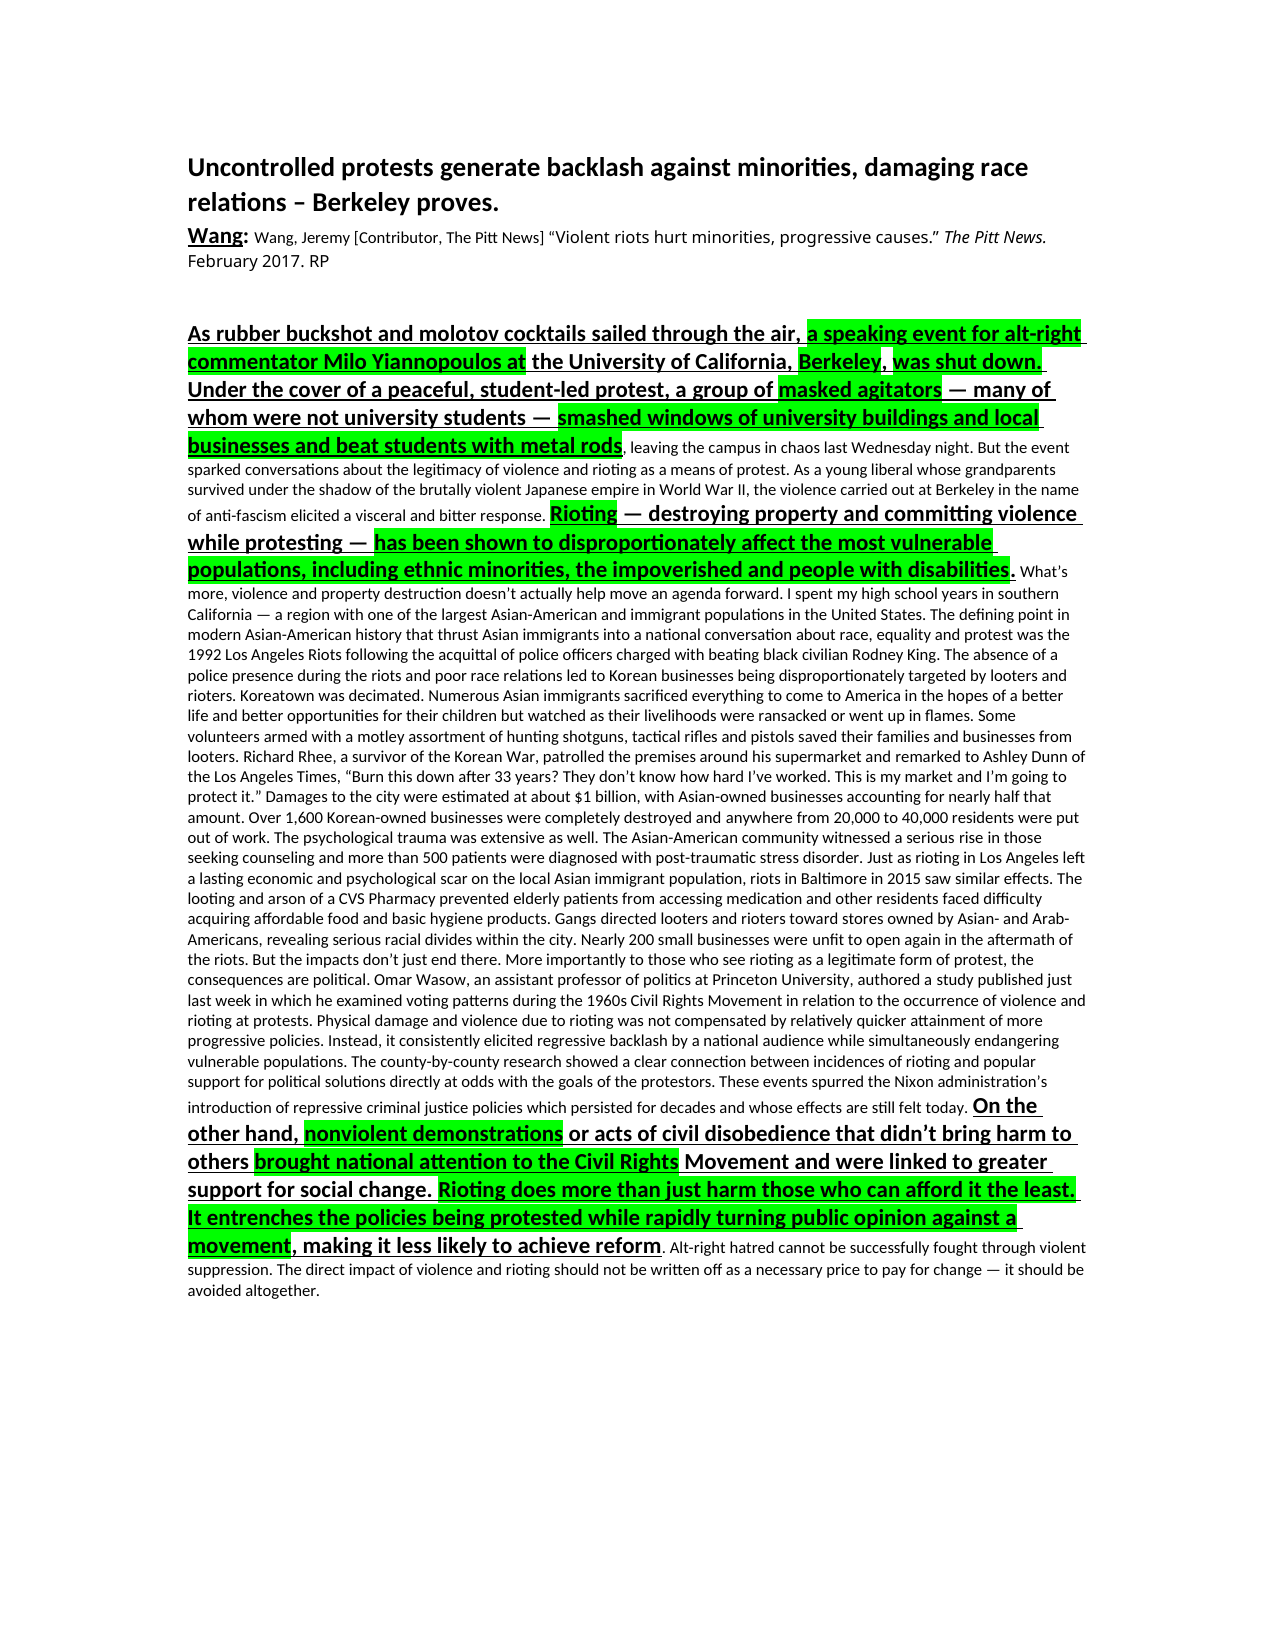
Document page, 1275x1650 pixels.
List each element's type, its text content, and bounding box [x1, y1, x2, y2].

text As rubber buckshot and molotov cocktails sailed through the air, a speaking event for alt-right commentator Milo Yiannopoulos at the University of California, Berkeley, was shut down. Under the cover of a peaceful, student-led protest, a group of masked agitators — many of whom were not university students — smashed windows of university buildings and local businesses and beat students with metal rods, leaving the campus in chaos last Wednesday night. But the event sparked conversations about the legitimacy of violence and rioting as a means of protest. As a young liberal whose grandparents survived under the shadow of the brutally violent Japanese empire in World War II, the violence carried out at Berkeley in the name of anti-fascism elicited a visceral and bitter response. Rioting — destroying property and committing violence while protesting — has been shown to disproportionately affect the most vulnerable populations, including ethnic minorities, the impoverished and people with disabilities. What’s more, violence and property destruction doesn’t actually help move an agenda forward. I spent my high school years in southern California — a region with one of the largest Asian-American and immigrant populations in the United States. The defining point in modern Asian-American history that thrust Asian immigrants into a national conversation about race, equality and protest was the 1992 Los Angeles Riots following the acquittal of police officers charged with beating black civilian Rodney King. The absence of a police presence during the riots and poor race relations led to Korean businesses being disproportionately targeted by looters and rioters. Koreatown was decimated. Numerous Asian immigrants sacrificed everything to come to America in the hopes of a better life and better opportunities for their children but watched as their livelihoods were ransacked or went up in flames. Some volunteers armed with a motley assortment of hunting shotguns, tactical rifles and pistols saved their families and businesses from looters. Richard Rhee, a survivor of the Korean War, patrolled the premises around his supermarket and remarked to Ashley Dunn of the Los Angeles Times, “Burn this down after 33 years? They don’t know how hard I’ve worked. This is my market and I’m going to protect it.” Damages to the city were estimated at about $1 billion, with Asian-owned businesses accounting for nearly half that amount. Over 1,600 Korean-owned businesses were completely destroyed and anywhere from 20,000 to 40,000 residents were put out of work. The psychological trauma was extensive as well. The Asian-American community witnessed a serious rise in those seeking counseling and more than 500 patients were diagnosed with post-traumatic stress disorder. Just as rioting in Los Angeles left a lasting economic and psychological scar on the local Asian immigrant population, riots in Baltimore in 2015 saw similar effects. The looting and arson of a CVS Pharmacy prevented elderly patients from accessing medication and other residents faced difficulty acquiring affordable food and basic hygiene products. Gangs directed looters and rioters toward stores owned by Asian- and Arab-Americans, revealing serious racial divides within the city. Nearly 200 small businesses were unfit to open again in the aftermath of the riots. But the impacts don’t just end there. More importantly to those who see rioting as a legitimate form of protest, the consequences are political. Omar Wasow, an assistant professor of politics at Princeton University, authored a study published just last week in which he examined voting patterns during the 1960s Civil Rights Movement in relation to the occurrence of violence and rioting at protests. Physical damage and violence due to rioting was not compensated by relatively quicker attainment of more progressive policies. Instead, it consistently elicited regressive backlash by a national audience while simultaneously endangering vulnerable populations. The county-by-county research showed a clear connection between incidences of rioting and popular support for political solutions directly at odds with the goals of the protestors. These events spurred the Nixon administration’s introduction of repressive criminal justice policies which persisted for decades and whose effects are still felt today. On the other hand, nonviolent demonstrations or acts of civil disobedience that didn’t bring harm to others brought national attention to the Civil Rights Movement and were linked to greater support for social change. Rioting does more than just harm those who can afford it the least. It entrenches the policies being protested while rapidly turning public opinion against a movement, making it less likely to achieve reform. Alt-right hatred cannot be successfully fought through violent suppression. The direct impact of violence and rioting should not be written off as a necessary price to pay for change — it should be avoided altogether. [187, 344, 1087, 1300]
text Wang: Wang, Jeremy [Contributor, The Pitt News] “Violent riots hurt minorities, progressive causes.” The Pitt News. February 2017. RP [187, 221, 1087, 272]
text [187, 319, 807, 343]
subtitle Uncontrolled protests generate backlash against minorities, damaging race relations – Berkeley proves. [187, 150, 1087, 219]
